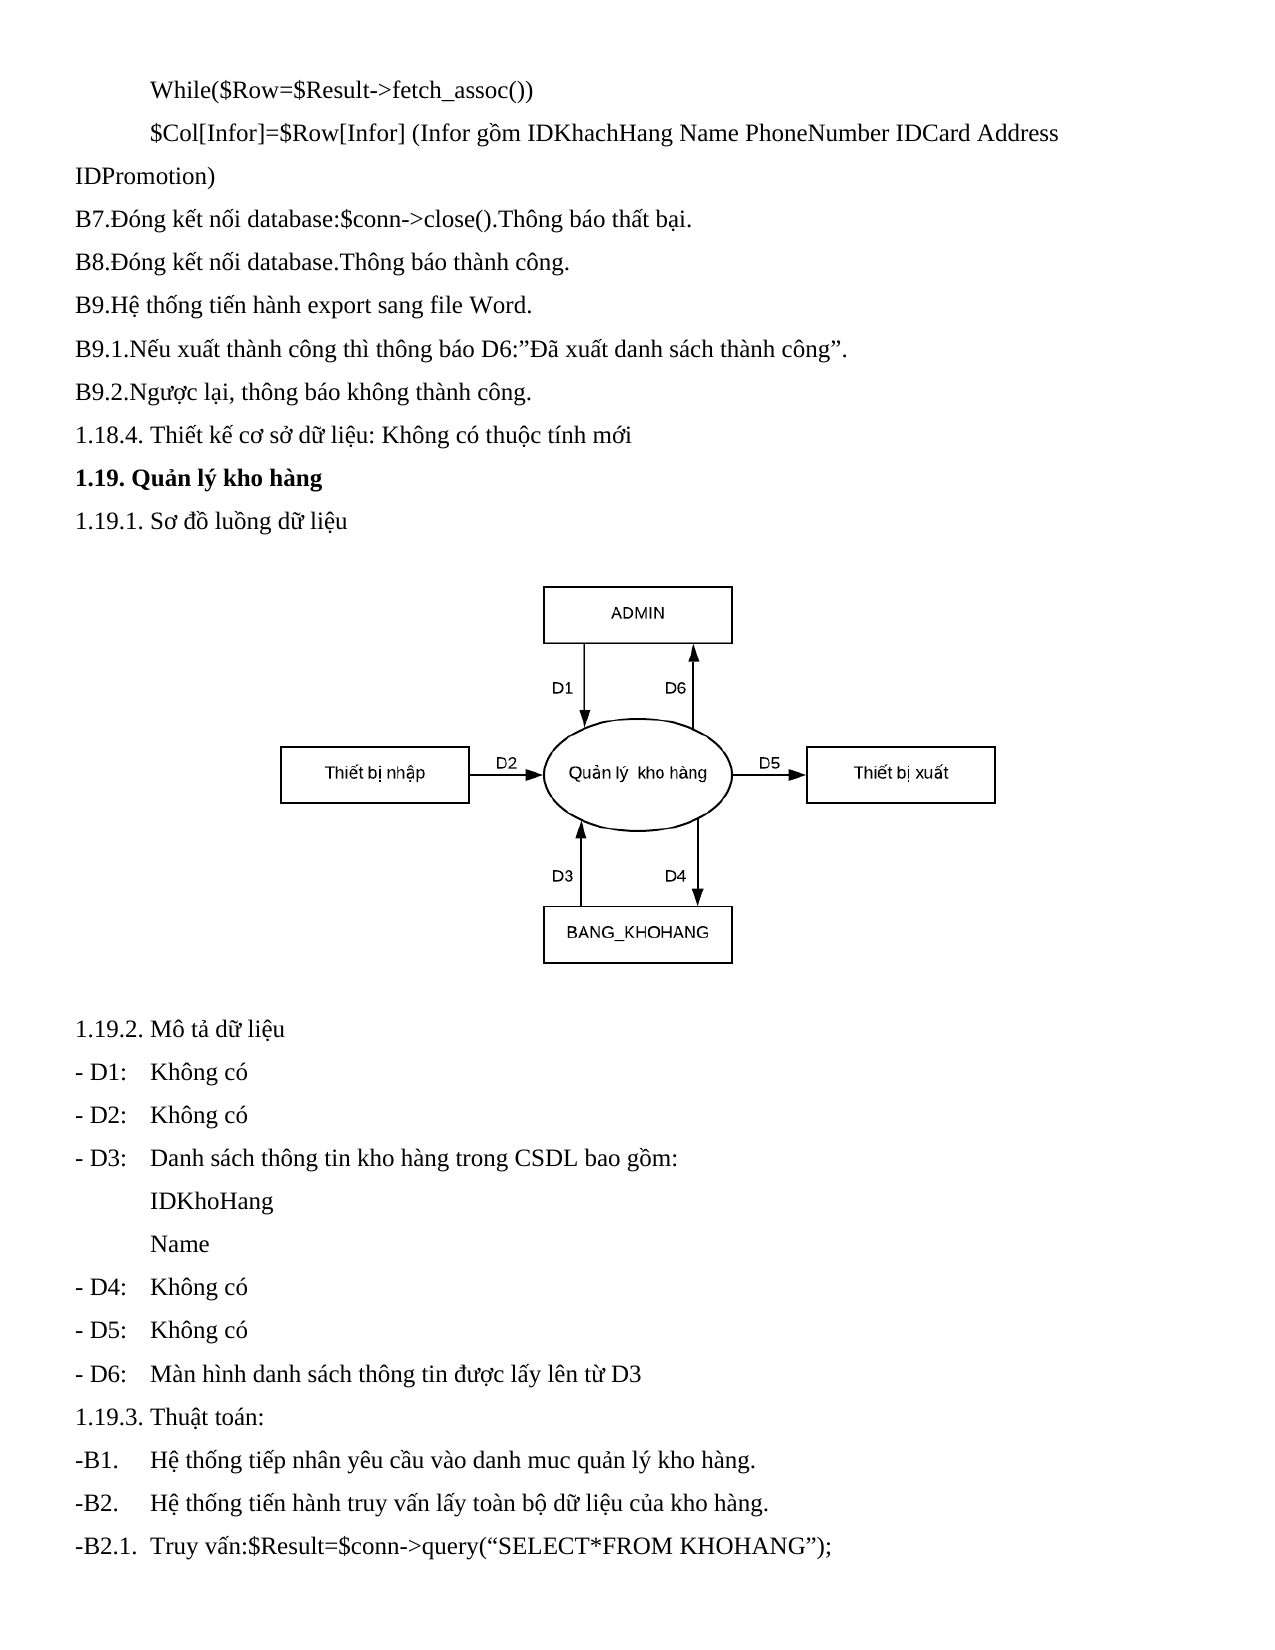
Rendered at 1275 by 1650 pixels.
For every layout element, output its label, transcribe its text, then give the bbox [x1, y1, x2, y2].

text B8.Đóng kết nối database.Thông báo thành công. [75, 247, 1200, 276]
picture [243, 549, 1032, 1000]
text IDKhoHang [75, 1186, 1200, 1215]
text B9.1.Nếu xuất thành công thì thông báo D6:”Đã xuất danh sách thành công”. [75, 334, 1200, 362]
text B9.Hệ thống tiến hành export sang file Word. [75, 291, 1200, 319]
text 1.19.3. Thuật toán: [75, 1402, 1200, 1431]
text - D3: Danh sách thông tin kho hàng trong CSDL bao gồm: [75, 1143, 1200, 1172]
text -B2.1. Truy vấn:$Result=$conn->query(“SELECT*FROM KHOHANG”); [75, 1531, 1200, 1560]
text - D1: Không có [75, 1057, 1200, 1086]
text - D6: Màn hình danh sách thông tin được lấy lên từ D3 [75, 1359, 1200, 1387]
text -B2. Hệ thống tiến hành truy vấn lấy toàn bộ dữ liệu của kho hàng. [75, 1488, 1200, 1517]
text While($Row=$Result->fetch_assoc()) [75, 75, 1200, 104]
text Name [75, 1229, 1200, 1258]
text -B1. Hệ thống tiếp nhân yêu cầu vào danh muc quản lý kho hàng. [75, 1445, 1200, 1474]
text - D5: Không có [75, 1316, 1200, 1344]
text - D4: Không có [75, 1272, 1200, 1301]
text $Col[Infor]=$Row[Infor] (Infor gồm IDKhachHang Name PhoneNumber IDCard Address IDPromotion) [75, 118, 1200, 190]
text 1.19.1. Sơ đồ luồng dữ liệu [75, 506, 1200, 535]
text 1.19. Quản lý kho hàng [75, 463, 1200, 492]
text - D2: Không có [75, 1100, 1200, 1129]
text 1.19.2. Mô tả dữ liệu [75, 1014, 1200, 1042]
text 1.18.4. Thiết kế cơ sở dữ liệu: Không có thuộc tính mới [75, 420, 1200, 449]
text B7.Đóng kết nối database:$conn->close().Thông báo thất bại. [75, 204, 1200, 233]
text B9.2.Ngược lại, thông báo không thành công. [75, 377, 1200, 406]
